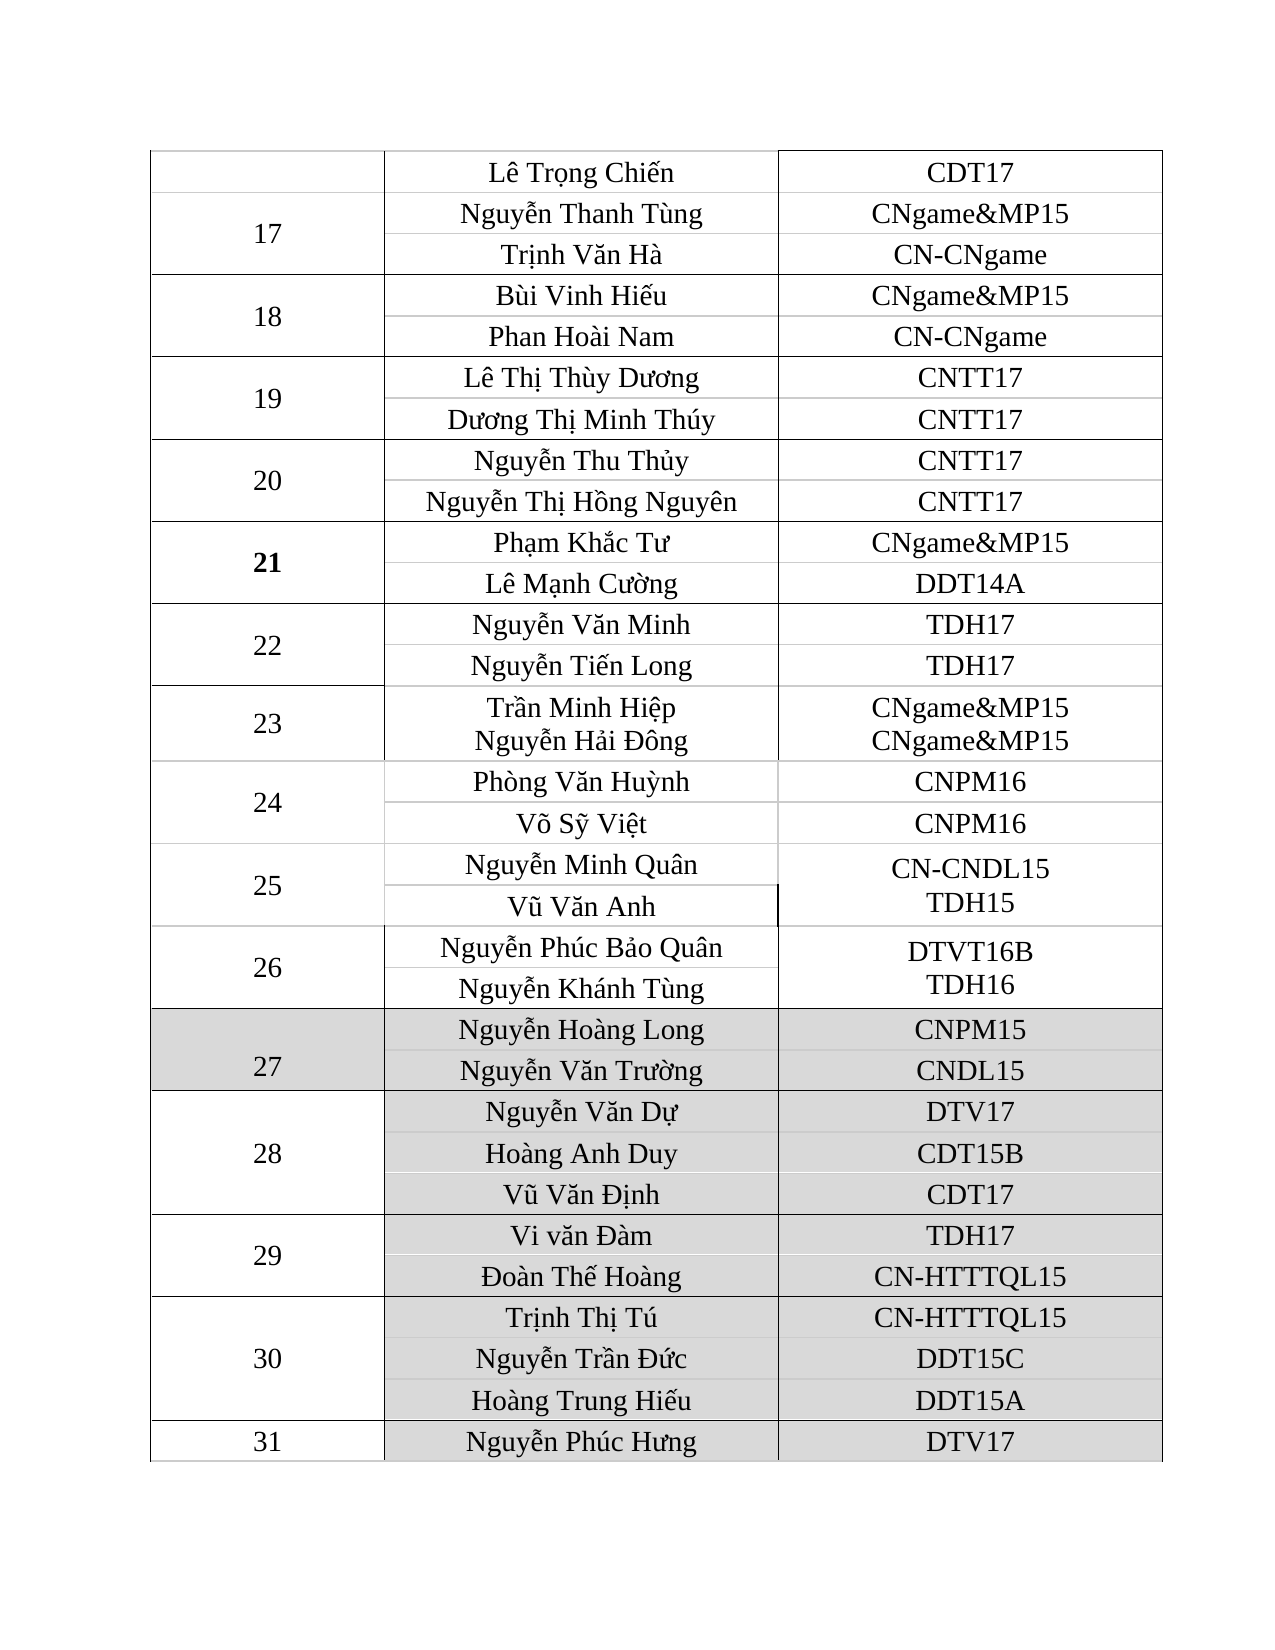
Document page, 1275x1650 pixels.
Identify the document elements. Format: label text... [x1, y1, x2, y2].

table_cell Nguyễn Thanh Tùng [385, 193, 778, 233]
table_cell CNPM15 [779, 1009, 1162, 1049]
table_cell Nguyễn Văn Trường [385, 1051, 778, 1090]
table_cell Phan Hoài Nam [385, 317, 778, 356]
table_cell CNTT17 [779, 481, 1162, 521]
table_cell Phạm Khắc Tư [385, 522, 778, 561]
table_cell CNDL15 [779, 1051, 1162, 1090]
table_cell CN-HTTTQL15 [779, 1297, 1162, 1337]
table_cell Nguyễn Thu Thủy [385, 440, 778, 479]
table_cell CN-CNDL15 TDH15 [779, 844, 1162, 925]
table_cell Nguyễn Trần Đức [385, 1338, 778, 1378]
table_cell Nguyễn Minh Quân [385, 844, 777, 884]
table_cell CNPM16 [779, 762, 1162, 801]
table_cell Nguyễn Thị Hồng Nguyên [385, 481, 778, 521]
table_cell TDH17 [779, 645, 1162, 685]
table_cell 25 [151, 844, 384, 925]
table_cell CN-HTTTQL15 [779, 1256, 1162, 1296]
table_cell Võ Sỹ Việt [385, 803, 777, 843]
table_cell 27 [151, 1009, 384, 1090]
table_cell Nguyễn Văn Dự [385, 1091, 778, 1131]
table_cell Vũ Văn Định [385, 1174, 778, 1214]
table_cell 19 [151, 357, 384, 438]
table_cell Hoàng Anh Duy [385, 1133, 778, 1172]
table_cell TDH17 [779, 604, 1162, 644]
table_cell CNgame&MP15 [779, 275, 1162, 315]
table_cell Nguyễn Hoàng Long [385, 1009, 778, 1049]
table_cell DDT15A [779, 1380, 1162, 1419]
table_cell CN-CNgame [779, 234, 1162, 274]
table_cell CDT17 [779, 1174, 1162, 1214]
table_cell 28 [151, 1091, 384, 1214]
table_cell Nguyễn Văn Minh [385, 604, 778, 644]
table_cell Lê Mạnh Cường [385, 563, 778, 603]
table_cell CNgame&MP15 [779, 193, 1162, 233]
table_cell 24 [151, 761, 384, 843]
table_cell Nguyễn Khánh Tùng [385, 968, 778, 1008]
table_cell DDT15C [779, 1338, 1162, 1378]
table_cell 30 [151, 1297, 384, 1419]
table_cell Vi văn Đàm [385, 1215, 778, 1254]
table_cell Hoàng Trung Hiếu [385, 1380, 778, 1419]
table_cell Nguyễn Phúc Hưng [385, 1421, 778, 1460]
table_cell Nguyễn Phúc Bảo Quân [385, 927, 778, 967]
table_cell CNTT17 [779, 357, 1162, 397]
table_cell Vũ Văn Anh [385, 886, 777, 925]
table_cell CNTT17 [779, 399, 1162, 438]
table_cell CNgame&MP15 CNgame&MP15 [779, 687, 1162, 760]
table_cell 18 [151, 275, 384, 356]
table_cell 26 [151, 926, 384, 1008]
table_cell 29 [151, 1215, 384, 1296]
table_cell DTV17 [779, 1091, 1162, 1131]
table_cell CDT17 CDT17 [779, 151, 1162, 191]
table_cell Dương Thị Minh Thúy [385, 399, 778, 438]
table_cell Lê Thị Thùy Dương [385, 357, 778, 397]
table_cell 17 [151, 193, 384, 274]
table_cell Phòng Văn Huỳnh [385, 762, 777, 801]
table_cell Lê Trọng Chiến [385, 152, 778, 191]
table_cell [151, 152, 384, 191]
table_cell Trịnh Thị Tú [385, 1297, 778, 1337]
table_cell 21 [151, 522, 384, 603]
table_cell Trịnh Văn Hà [385, 234, 778, 274]
table_cell CDT15B [779, 1133, 1162, 1172]
table_cell 20 [151, 440, 384, 521]
table_cell Bùi Vinh Hiếu [385, 275, 778, 315]
table_cell CNgame&MP15 [779, 522, 1162, 561]
table_cell Nguyễn Tiến Long [385, 645, 778, 685]
table_cell 22 [151, 604, 384, 685]
table_cell Trần Minh Hiệp Nguyễn Hải Đông [385, 687, 778, 760]
table_cell CNTT17 [779, 440, 1162, 479]
table_cell CNPM16 [779, 803, 1162, 843]
table_cell TDH17 [779, 1215, 1162, 1254]
table_cell DTVT16B TDH16 [779, 927, 1162, 1008]
table_cell CN-CNgame [779, 317, 1162, 356]
table_cell DTV17 [779, 1421, 1162, 1460]
table_cell 31 [151, 1421, 384, 1460]
table_cell 23 [151, 686, 384, 760]
table_cell DDT14A [779, 563, 1162, 603]
table_cell Đoàn Thế Hoàng [385, 1256, 778, 1296]
